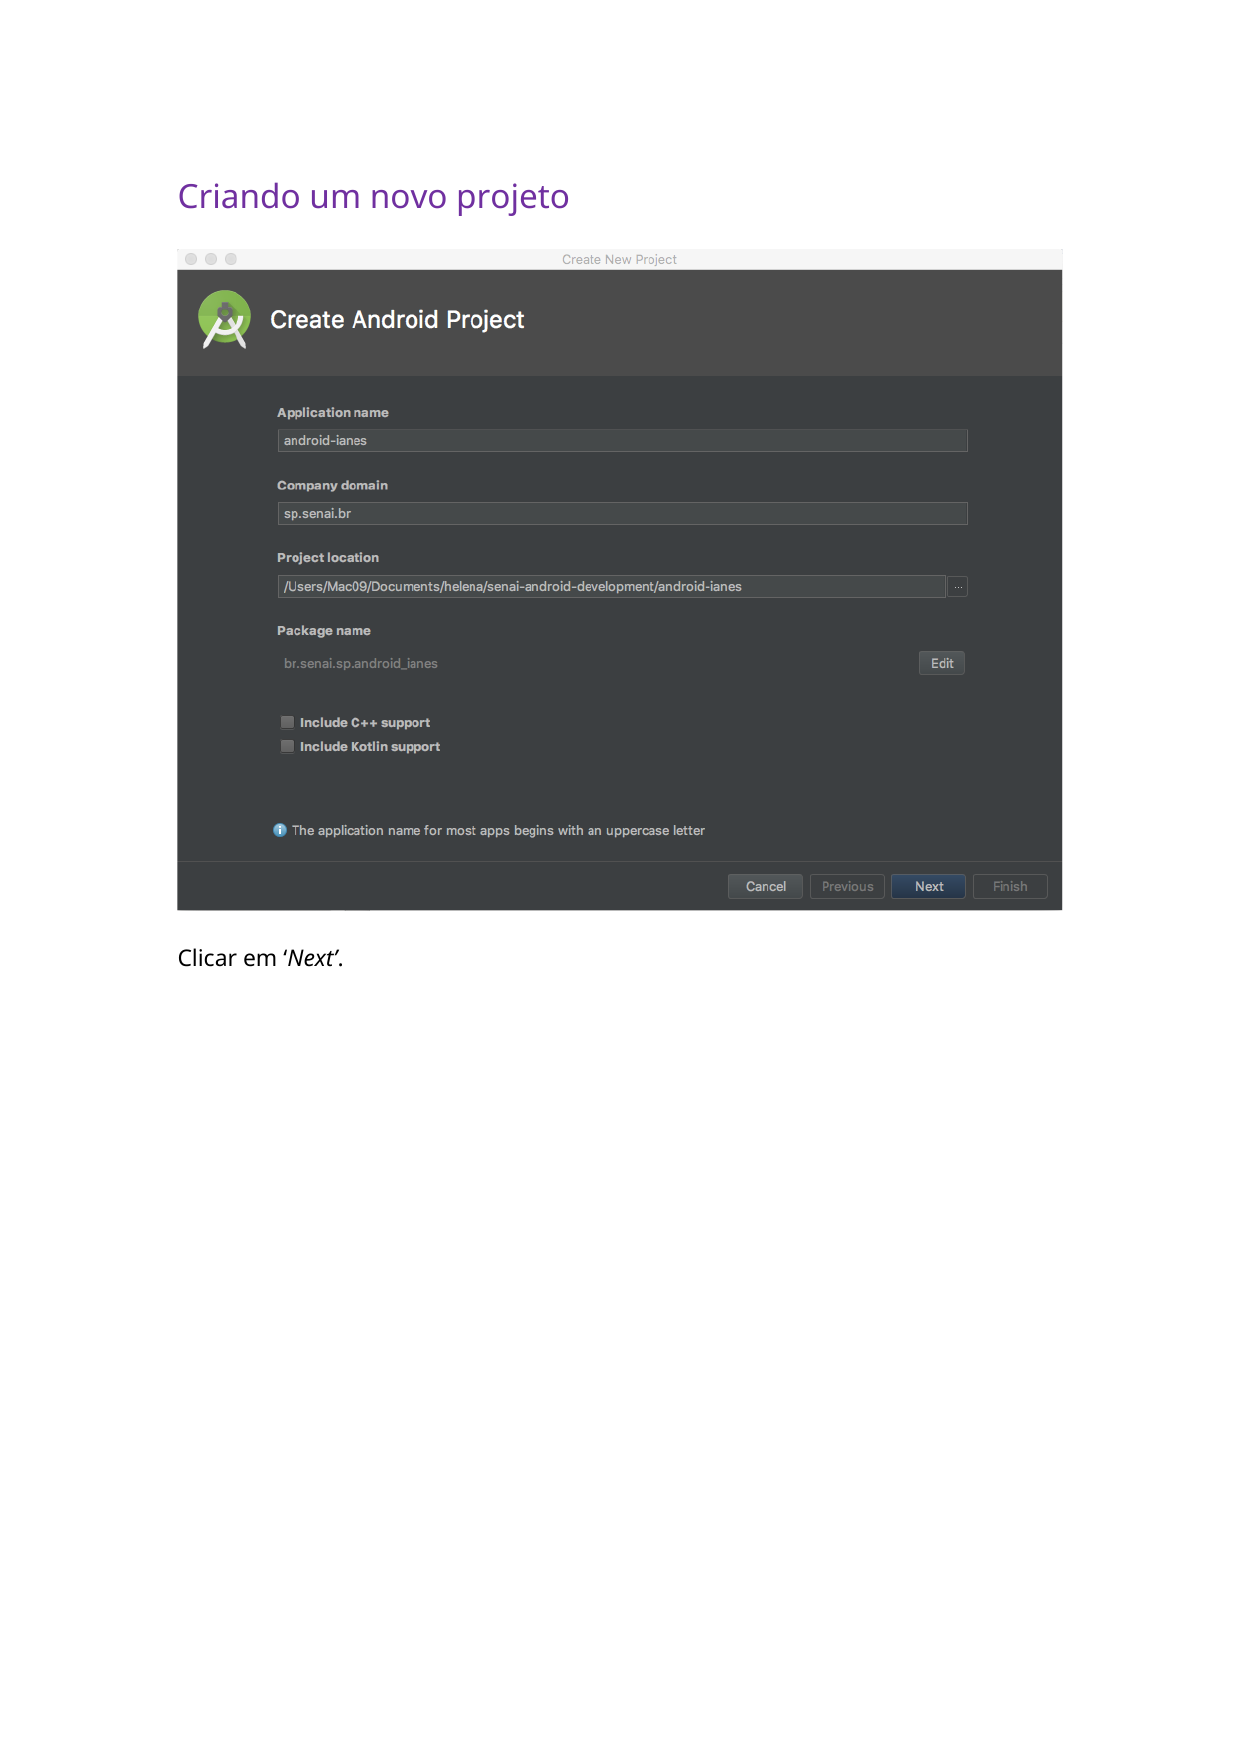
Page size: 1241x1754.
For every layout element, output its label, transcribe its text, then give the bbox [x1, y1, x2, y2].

subtitle Criando um novo projeto [177, 173, 1063, 218]
picture [177, 249, 1063, 911]
text Clicar em ‘Next’. [177, 942, 1063, 973]
